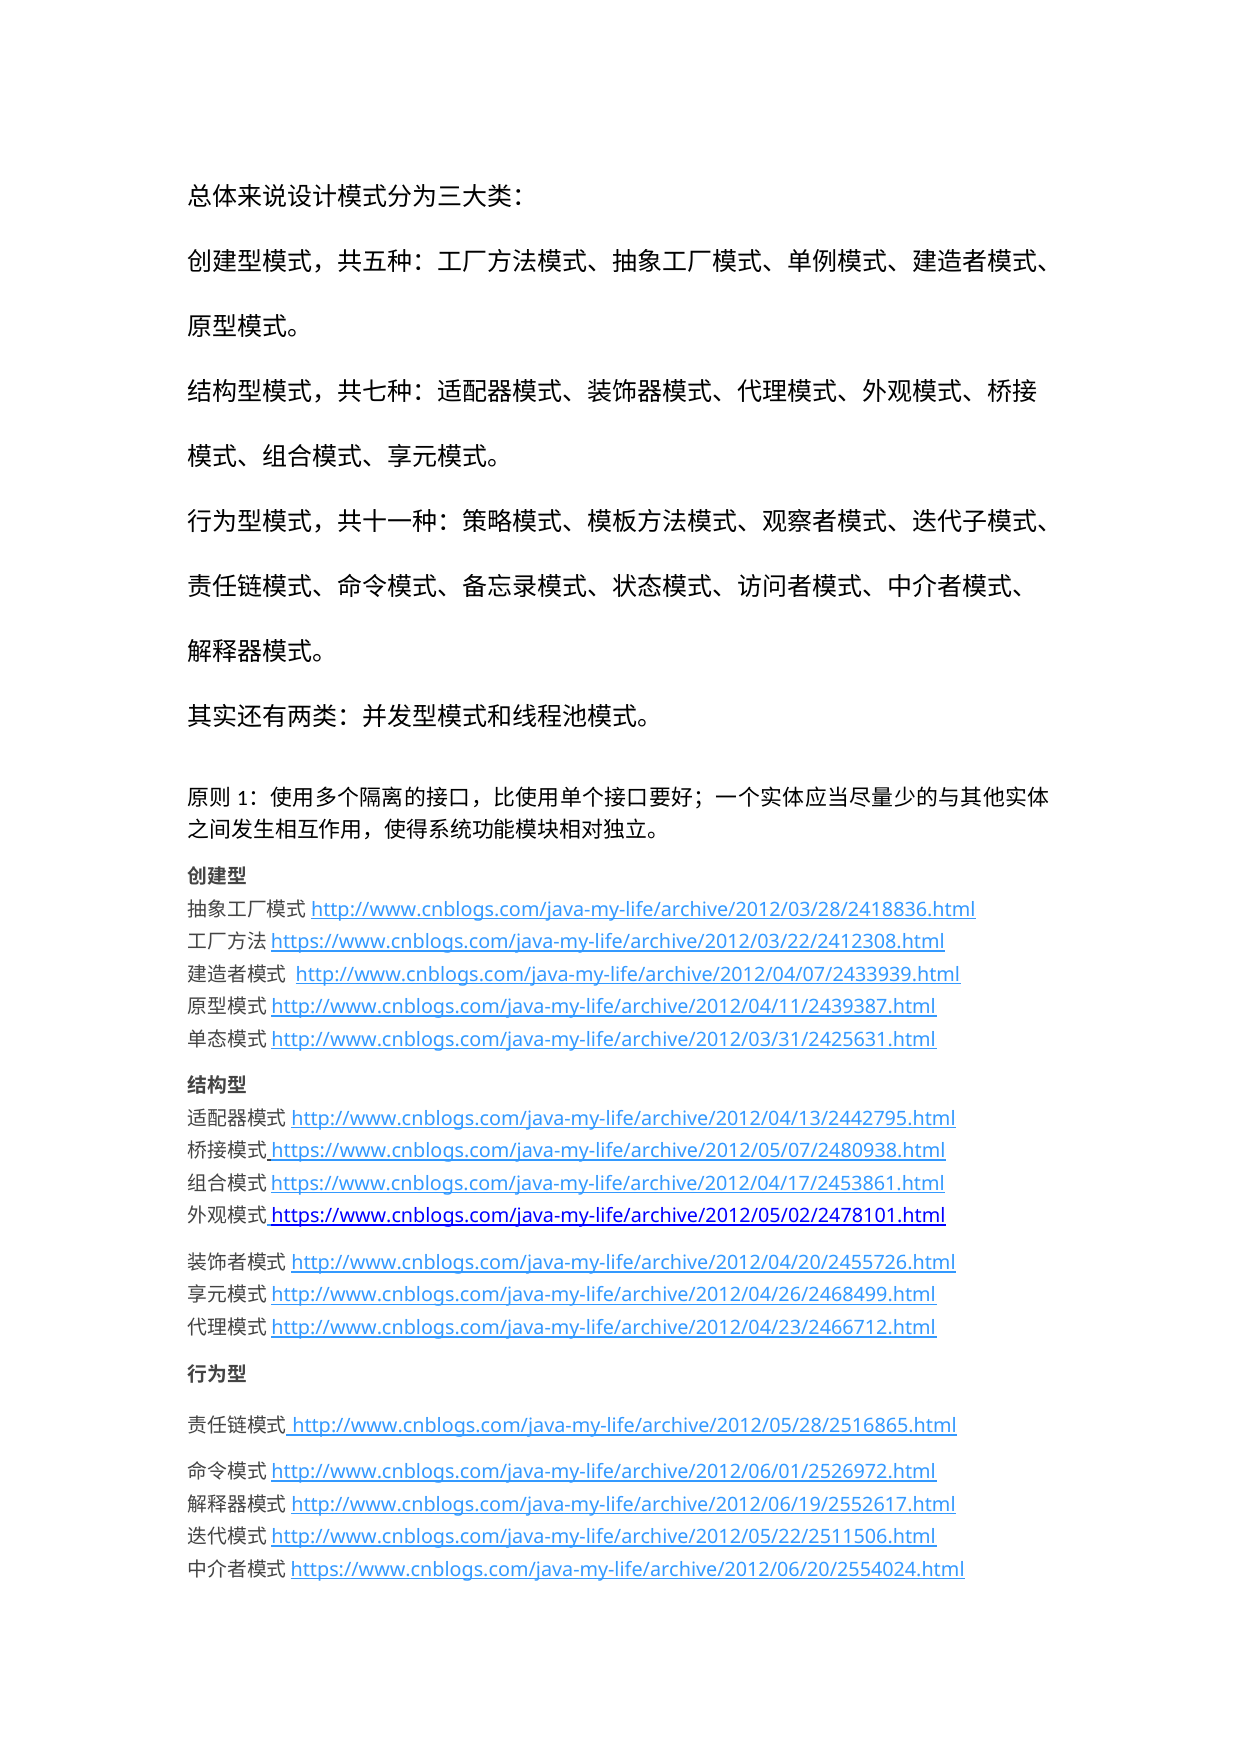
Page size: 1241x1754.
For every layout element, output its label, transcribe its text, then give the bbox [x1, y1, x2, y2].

text 原则1：使用多个隔离的接口，比使用单个接口要好；一个实体应当尽量少的与其他实体之间发生相互作用，使得系统功能模块相对独立。 [187, 779, 1053, 844]
text 其实还有两类：并发型模式和线程池模式。 [187, 682, 1053, 747]
text 创建型模式，共五种：工厂方法模式、抽象工厂模式、单例模式、建造者模式、原型模式。 [187, 227, 1053, 357]
text 创建型 抽象工厂模式 http://www.cnblogs.com/java-my-life/archive/2012/03/28/2418836.html 工厂方法https://www.cnblogs.com/java-my-life/archive/2012/03/22/2412308.html 建造者模式 http://www.cnblogs.com/java-my-life/archive/2012/04/07/2433939.html 原型模式 http://www.cnblogs.com/java-my-life/archive/2012/04/11/2439387.html 单态模式 http://www.cnblogs.com/java-my-life/archive/2012/03/31/2425631.html [187, 859, 1053, 1054]
text 行为型模式，共十一种：策略模式、模板方法模式、观察者模式、迭代子模式、责任链模式、命令模式、备忘录模式、状态模式、访问者模式、中介者模式、解释器模式。 [187, 487, 1053, 682]
text 结构型 适配器模式 http://www.cnblogs.com/java-my-life/archive/2012/04/13/2442795.html 桥接模式 https://www.cnblogs.com/java-my-life/archive/2012/05/07/2480938.html 组合模式https://www.cnblogs.com/java-my-life/archive/2012/04/17/2453861.html 外观模式 https://www.cnblogs.com/java-my-life/archive/2012/05/02/2478101.html [187, 1068, 1053, 1230]
text 行为型 责任链模式 http://www.cnblogs.com/java-my-life/archive/2012/05/28/2516865.html 命令模式 http://www.cnblogs.com/java-my-life/archive/2012/06/01/2526972.html 解释器模式 http://www.cnblogs.com/java-my-life/archive/2012/06/19/2552617.html 迭代模式 http://www.cnblogs.com/java-my-life/archive/2012/05/22/2511506.html 中介者模式https://www.cnblogs.com/java-my-life/archive/2012/06/20/2554024.html [187, 1356, 1053, 1584]
text 装饰者模式 http://www.cnblogs.com/java-my-life/archive/2012/04/20/2455726.html 享元模式 http://www.cnblogs.com/java-my-life/archive/2012/04/26/2468499.html 代理模式 http://www.cnblogs.com/java-my-life/archive/2012/04/23/2466712.html [187, 1244, 1053, 1342]
text 总体来说设计模式分为三大类： [187, 162, 1053, 227]
text 结构型模式，共七种：适配器模式、装饰器模式、代理模式、外观模式、桥接模式、组合模式、享元模式。 [187, 357, 1053, 487]
